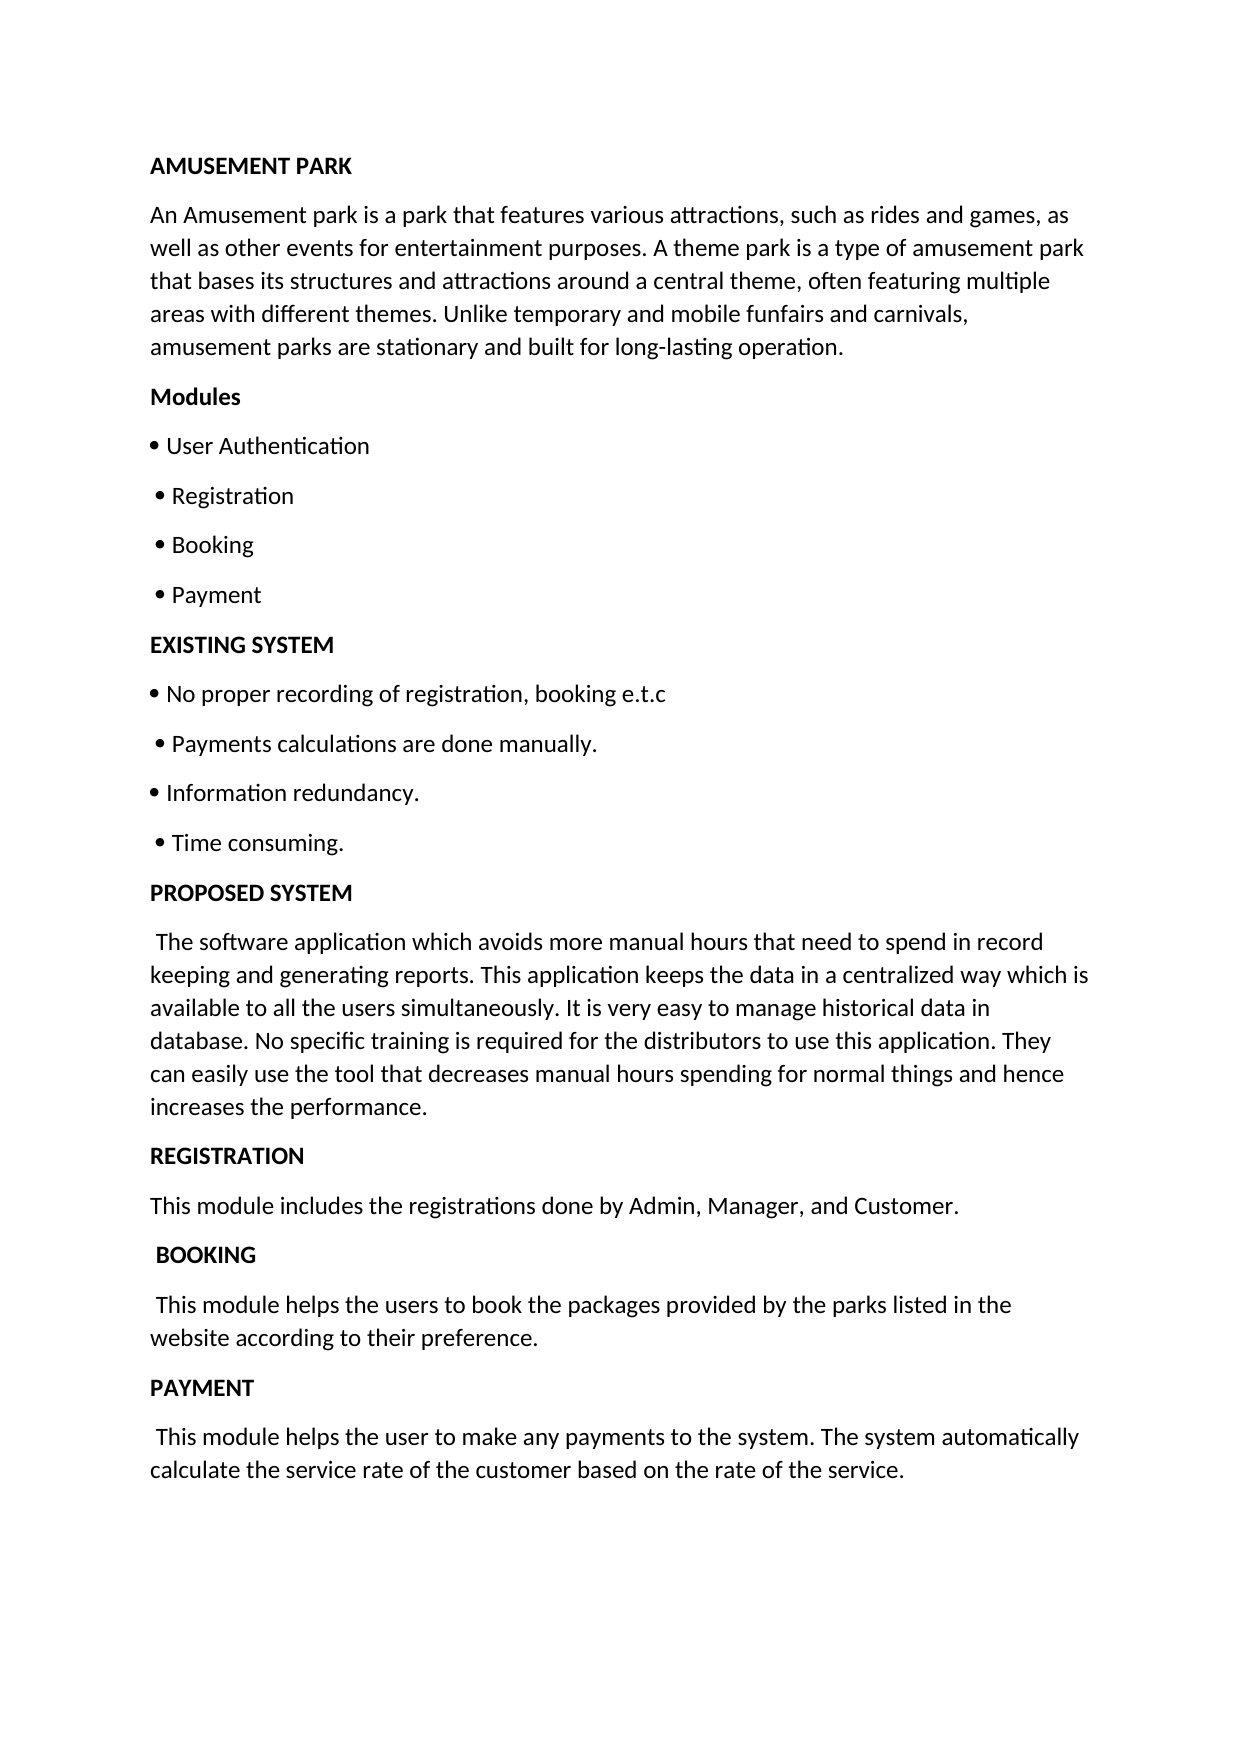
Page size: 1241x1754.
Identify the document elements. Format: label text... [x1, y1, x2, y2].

text PROPOSED SYSTEM [150, 877, 1090, 907]
text Payments calculations are done manually. [150, 728, 1090, 758]
text Booking [150, 529, 1090, 560]
text Registration [150, 480, 1090, 511]
text Modules [150, 381, 1090, 411]
text BOOKING [150, 1239, 1090, 1270]
text An Amusement park is a park that features various attractions, such as rides and games, as well as other events for entertainment purposes. A theme park is a type of amusement park that bases its structures and attractions around a central theme, often featuring multiple areas with different themes. Unlike temporary and mobile funfairs and carnivals, amusement parks are stationary and built for long-lasting operation. [150, 199, 1090, 362]
text This module helps the user to make any payments to the system. The system automatically calculate the service rate of the customer based on the rate of the service. [150, 1421, 1090, 1485]
text Time consuming. [150, 827, 1090, 858]
text The software application which avoids more manual hours that need to spend in record keeping and generating reports. This application keeps the data in a centralized way which is available to all the users simultaneously. It is very easy to manage historical data in database. No specific training is required for the distributors to use this application. They can easily use the tool that decreases manual hours spending for normal things and hence increases the performance. [150, 926, 1090, 1121]
text This module includes the registrations done by Admin, Manager, and Customer. [150, 1190, 1090, 1221]
text Payment [150, 579, 1090, 610]
text PAYMENT [150, 1372, 1090, 1402]
text No proper recording of registration, booking e.t.c [150, 678, 1090, 709]
text Information redundancy. [150, 777, 1090, 808]
text User Authentication [150, 430, 1090, 461]
text This module helps the users to book the packages provided by the parks listed in the website according to their preference. [150, 1289, 1090, 1353]
text REGISTRATION [150, 1140, 1090, 1171]
text AMUSEMENT PARK [150, 150, 1090, 181]
text EXISTING SYSTEM [150, 629, 1090, 659]
